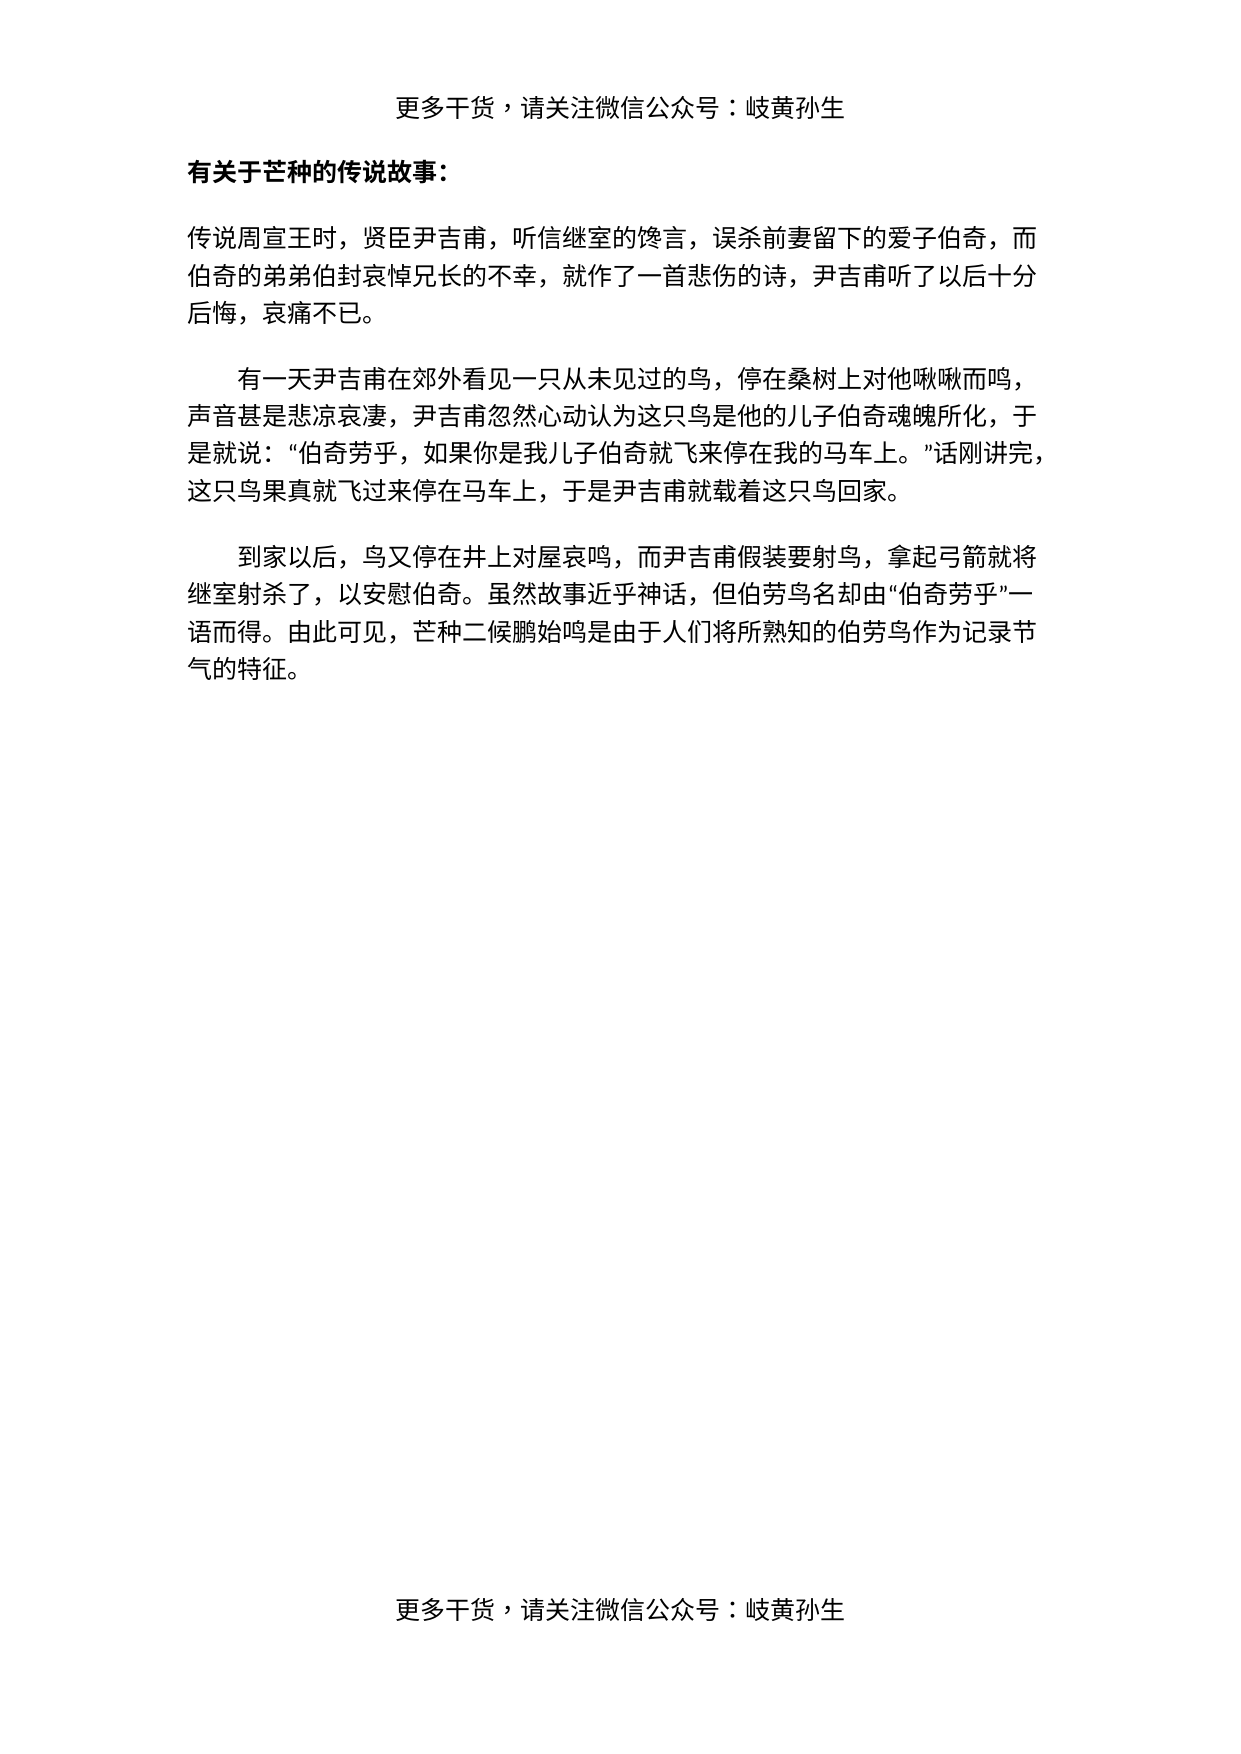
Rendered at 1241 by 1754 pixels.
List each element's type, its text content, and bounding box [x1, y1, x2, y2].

text 到家以后，鸟又停在井上对屋哀鸣，而尹吉甫假装要射鸟，拿起弓箭就将继室射杀了，以安慰伯奇。虽然故事近乎神话，但伯劳鸟名却由“伯奇劳乎”一语而得。由此可见，芒种二候鹏始鸣是由于人们将所熟知的伯劳鸟作为记录节气的特征。 [187, 541, 1053, 686]
text 传说周宣王时，贤臣尹吉甫，听信继室的馋言，误杀前妻留下的爱子伯奇，而伯奇的弟弟伯封哀悼兄长的不幸，就作了一首悲伤的诗，尹吉甫听了以后十分后悔，哀痛不已。 [187, 222, 1053, 329]
text 有一天尹吉甫在郊外看见一只从未见过的鸟，停在桑树上对他啾啾而鸣，声音甚是悲凉哀凄，尹吉甫忽然心动认为这只鸟是他的儿子伯奇魂魄所化，于是就说：“伯奇劳乎，如果你是我儿子伯奇就飞来停在我的马车上。”话刚讲完，这只鸟果真就飞过来停在马车上，于是尹吉甫就载着这只鸟回家。 [187, 363, 1053, 507]
text 有关于芒种的传说故事： [187, 156, 1053, 189]
